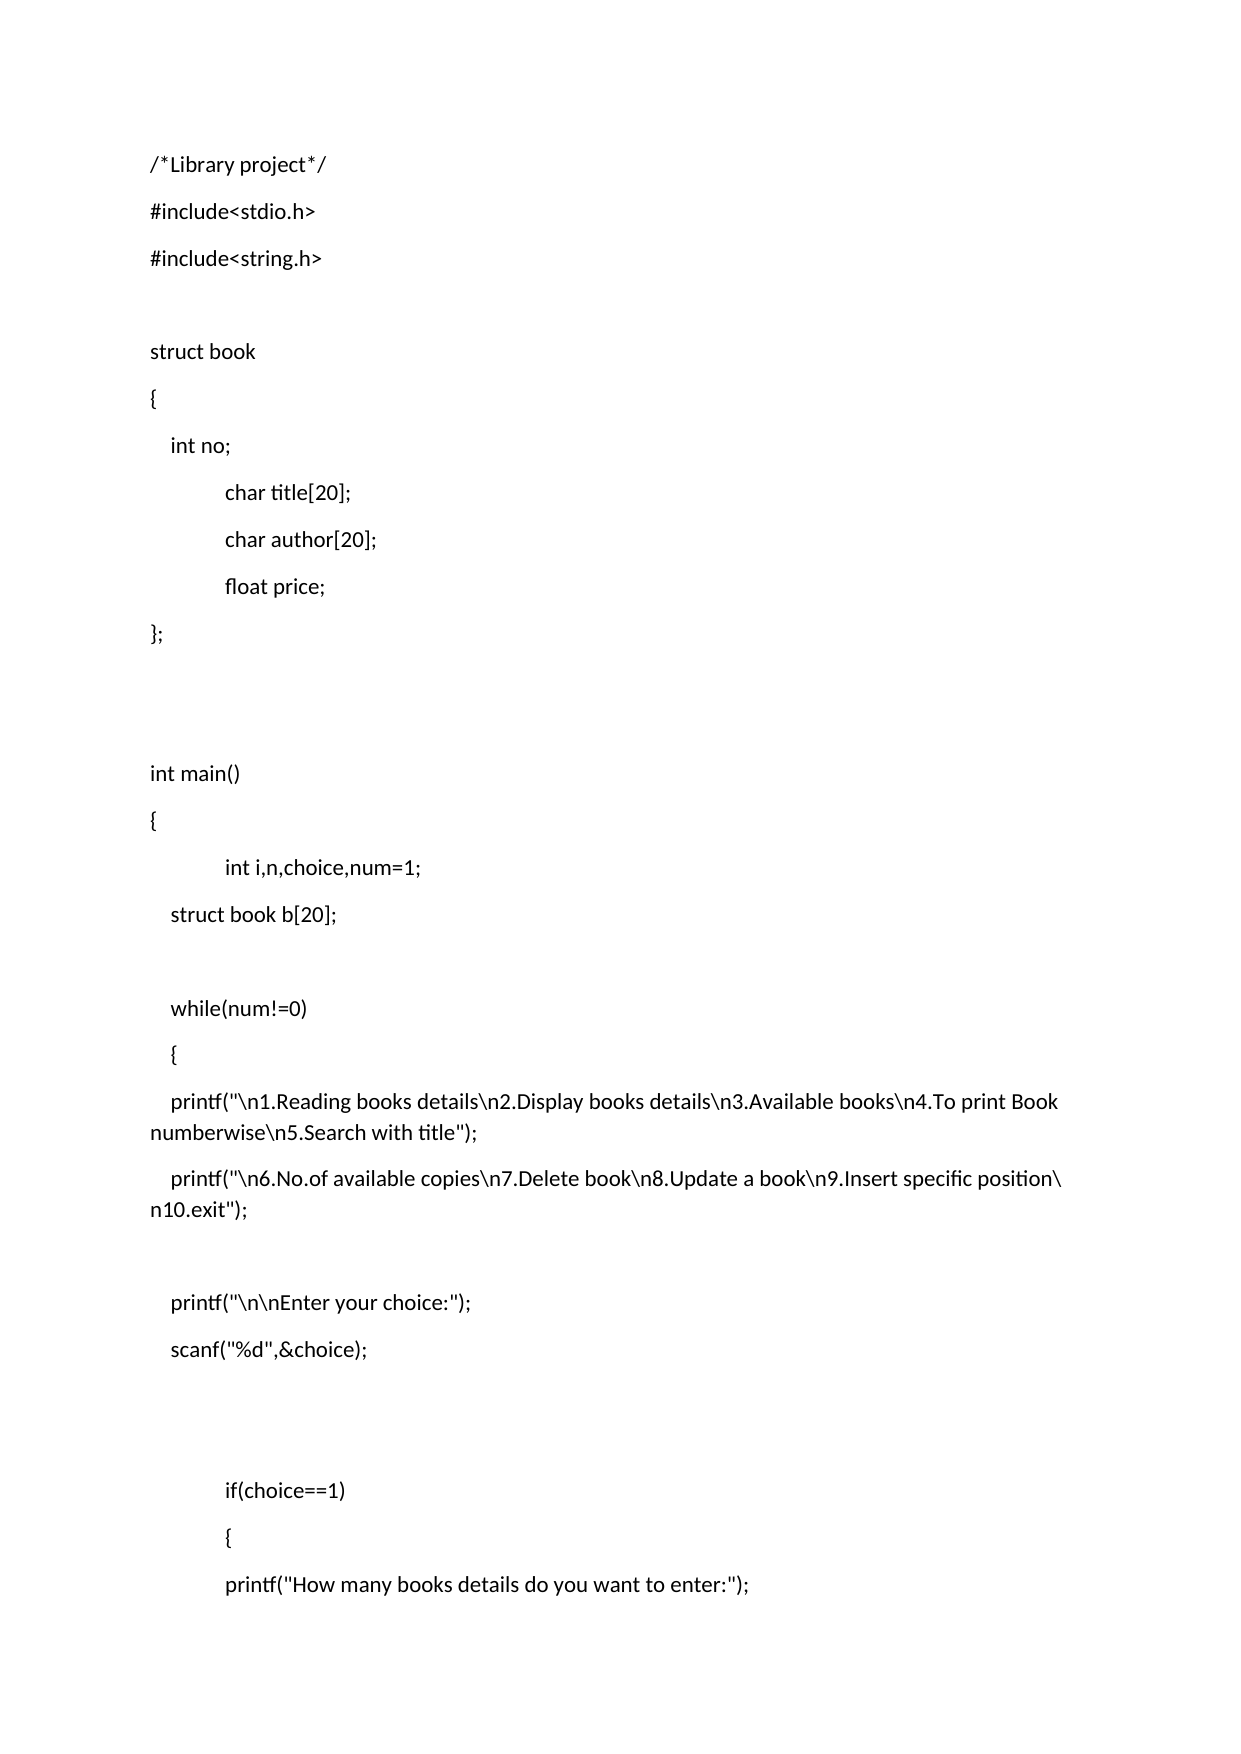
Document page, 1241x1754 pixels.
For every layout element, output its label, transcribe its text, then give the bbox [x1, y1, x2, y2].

text struct book [150, 337, 1090, 366]
text { [150, 1523, 1090, 1551]
text int main() [150, 759, 1090, 787]
text while(num!=0) [150, 994, 1090, 1022]
text printf("How many books details do you want to enter:"); [150, 1570, 1090, 1598]
text }; [150, 619, 1090, 647]
text /*Library project*/ [150, 150, 1090, 178]
text { [150, 1041, 1090, 1069]
text #include<string.h> [150, 244, 1090, 272]
text int i,n,choice,num=1; [150, 853, 1090, 881]
text printf("\n6.No.of available copies\n7.Delete book\n8.Update a book\n9.Insert specific position\n10.exit"); [150, 1164, 1090, 1223]
text if(choice==1) [150, 1476, 1090, 1504]
text float price; [150, 572, 1090, 600]
text char author[20]; [150, 525, 1090, 553]
text { [150, 384, 1090, 412]
text #include<stdio.h> [150, 197, 1090, 225]
text printf("\n\nEnter your choice:"); [150, 1288, 1090, 1317]
text struct book b[20]; [150, 900, 1090, 928]
text char title[20]; [150, 478, 1090, 506]
text { [150, 806, 1090, 834]
text printf("\n1.Reading books details\n2.Display books details\n3.Available books\n4.To print Book numberwise\n5.Search with title"); [150, 1087, 1090, 1146]
text scanf("%d",&choice); [150, 1335, 1090, 1363]
text int no; [150, 431, 1090, 459]
